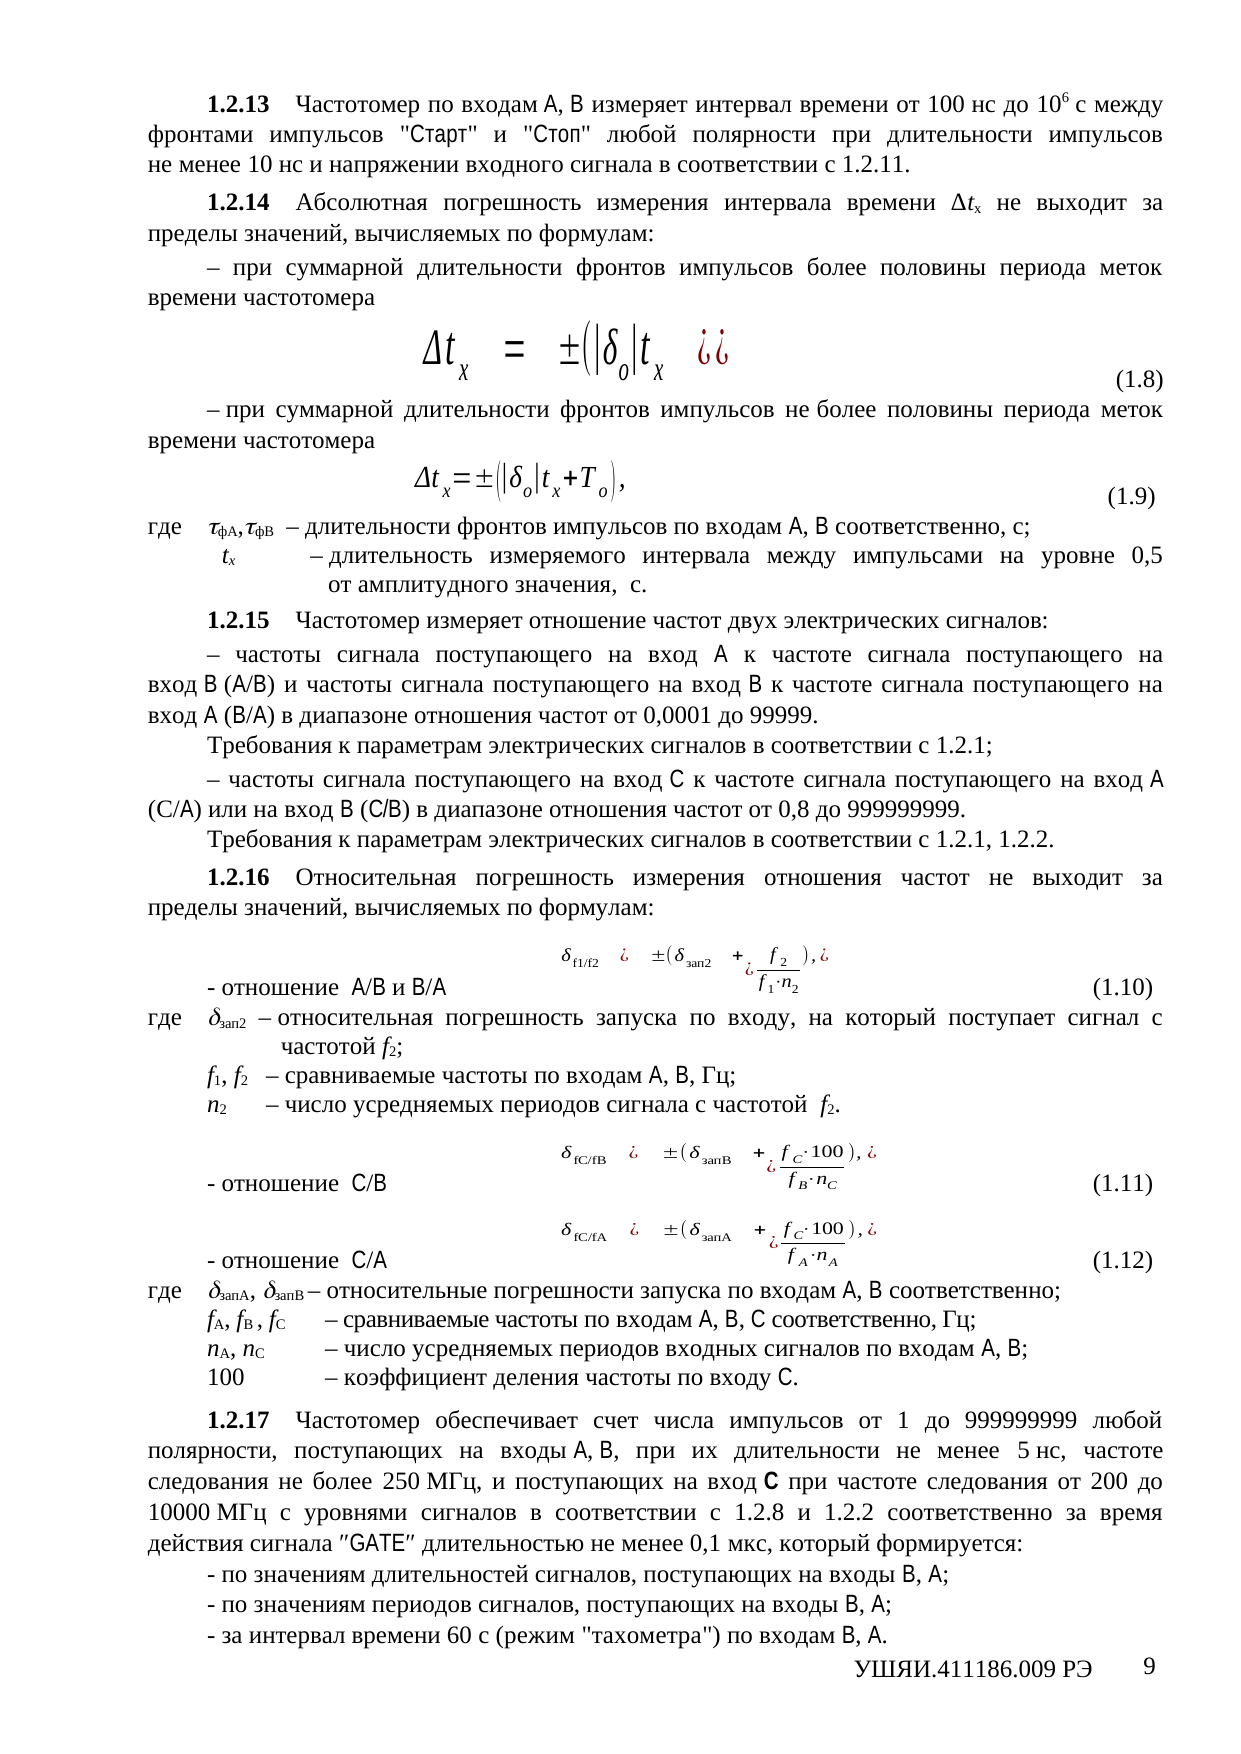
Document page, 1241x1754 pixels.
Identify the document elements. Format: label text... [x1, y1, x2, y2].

text – частоты сигнала поступающего на вход C к частоте сигнала поступающего на вход А (C/А) или на вход В (С/В) в диапазоне отношения частот от 0,8 до 999999999. [148, 764, 1163, 823]
text – при суммарной длительности фронтов импульсов более половины периода меток времени частотомера [148, 252, 1163, 311]
text – частоты сигнала поступающего на вход А к частоте сигнала поступающего на вход B (A/B) и частоты сигнала поступающего на вход B к частоте сигнала поступающего на вход А (B/A) в диапазоне отношения частот от 0,0001 до 99999. [148, 639, 1163, 728]
text - отношение C/A (1.12) [207, 1198, 1163, 1273]
text Требования к параметрам электрических сигналов в соответствии с 1.2.1, 1.2.2. [148, 824, 1163, 853]
text tx – длительность измеряемого интервала между импульсами на уровне 0,5 от амплитудного значения, с. [222, 540, 1163, 597]
text - отношение C/B (1.11) [207, 1122, 1163, 1197]
text – при суммарной длительности фронтов импульсов не более половины периода меток времени частотомера [148, 394, 1163, 453]
list Абсолютная погрешность измерения интервала времени ∆tx не выходит за пределы значений, вычисляемых по формулам: [148, 187, 1163, 246]
text - отношение A/B и B/A (1.10) [148, 922, 1163, 1001]
text где зап2 – относительная погрешность запуска по входу, на который поступает сигнал с частотой f2; [148, 1002, 1163, 1060]
text (1.8) [148, 316, 1163, 393]
text Требования к параметрам электрических сигналов в соответствии с 1.2.1; [148, 730, 1163, 759]
list Относительная погрешность измерения отношения частот не выходит за пределы значений, вычисляемых по формулам: [148, 862, 1163, 921]
text где фА,фB – длительности фронтов импульсов по входам А, B соответственно, с; [148, 511, 1163, 540]
list Частотомер измеряет отношение частот двух электрических сигналов: [148, 605, 1163, 634]
text 100 – коэффициент деления частоты по входу C. [207, 1361, 1163, 1390]
text fA, fВ , fС – сравниваемые частоты по входам А, В, С соответственно, Гц; [207, 1304, 1163, 1333]
text (1.9) [148, 459, 1163, 510]
text - по значениям длительностей сигналов, поступающих на входы B, А; [148, 1559, 1163, 1587]
text n2 – число усредняемых периодов сигнала с частотой f2. [207, 1089, 1163, 1118]
list Частотомер обеспечивает счет числа импульсов от 1 до 999999999 любой полярности, поступающих на входы А, B, при их длительности не менее 5 нс, частоте следования не более 250 МГц, и поступающих на вход C при частоте следования от 200 до 10000 МГц с уровнями сигналов в соответствии с 1.2.8 и 1.2.2 соответственно за время действия сигнала ″GATE″ длительностью не менее 0,1 мкс, который формируется: [148, 1405, 1163, 1557]
text nА, nС – число усредняемых периодов входных сигналов по входам А, B; [207, 1333, 1163, 1361]
text - по значениям периодов сигналов, поступающих на входы B, А; [148, 1589, 1163, 1618]
list Частотомер по входам А, B измеряет интервал времени от 100 нс до 106 с между фронтами импульсов "Старт" и "Стоп" любой полярности при длительности импульсов не менее 10 нс и напряжении входного сигнала в соответствии с 1.2.11. [148, 89, 1163, 178]
text - за интервал времени 60 с (режим "тахометра") по входам B, А. [148, 1620, 1163, 1649]
text f1, f2 – сравниваемые частоты по входам А, B, Гц; [207, 1060, 1163, 1089]
text где запА, запB – относительные погрешности запуска по входам А, B соответственно; [148, 1275, 1163, 1304]
